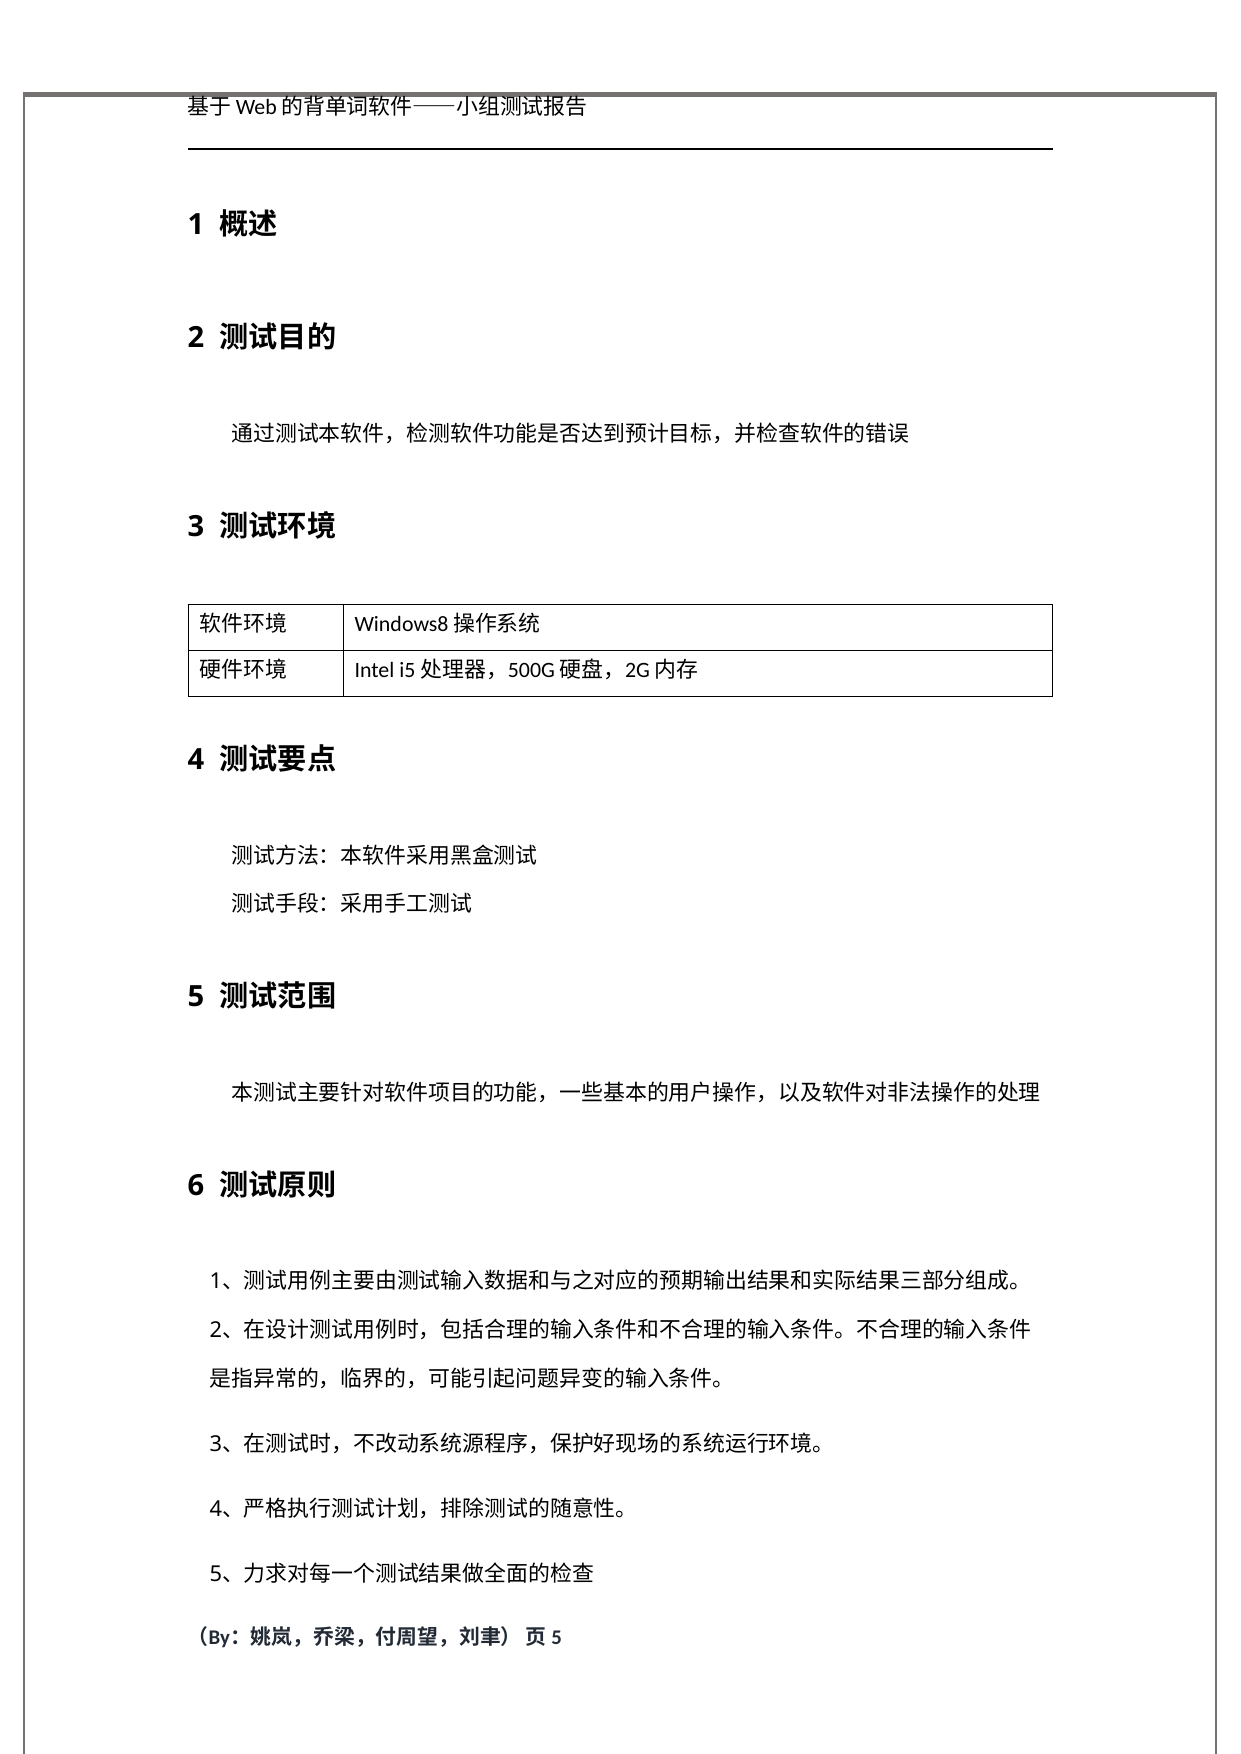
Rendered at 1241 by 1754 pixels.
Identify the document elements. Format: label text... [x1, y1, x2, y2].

text 通过测试本软件，检测软件功能是否达到预计目标，并检查软件的错误 [187, 416, 1053, 448]
table_header 软件环境 [189, 605, 343, 650]
subtitle 4 测试要点 [187, 724, 1053, 789]
subtitle 6 测试原则 [187, 1150, 1053, 1215]
table_cell 硬件环境 [189, 651, 343, 696]
subtitle 3 测试环境 [187, 491, 1053, 556]
text 3、在测试时，不改动系统源程序，保护好现场的系统运行环境。 [209, 1426, 1053, 1458]
subtitle 2 测试目的 [187, 302, 1053, 367]
text 本测试主要针对软件项目的功能，一些基本的用户操作，以及软件对非法操作的处理 [187, 1074, 1053, 1107]
table_cell Intel i5 处理器，500G硬盘，2G内存 [344, 651, 1052, 696]
text 测试方法：本软件采用黑盒测试 [231, 838, 1053, 870]
subtitle 1 概述 [187, 189, 1053, 254]
subtitle 5 测试范围 [187, 961, 1053, 1026]
text 测试手段：采用手工测试 [231, 886, 1053, 918]
text 1、测试用例主要由测试输入数据和与之对应的预期输出结果和实际结果三部分组成。 [209, 1263, 1053, 1296]
table_header Windows8操作系统 [344, 605, 1052, 650]
text 5、力求对每一个测试结果做全面的检查 [209, 1556, 1053, 1588]
text 4、严格执行测试计划，排除测试的随意性。 [209, 1491, 1053, 1523]
text 2、在设计测试用例时，包括合理的输入条件和不合理的输入条件。不合理的输入条件是指异常的，临界的，可能引起问题异变的输入条件。 [209, 1312, 1053, 1393]
